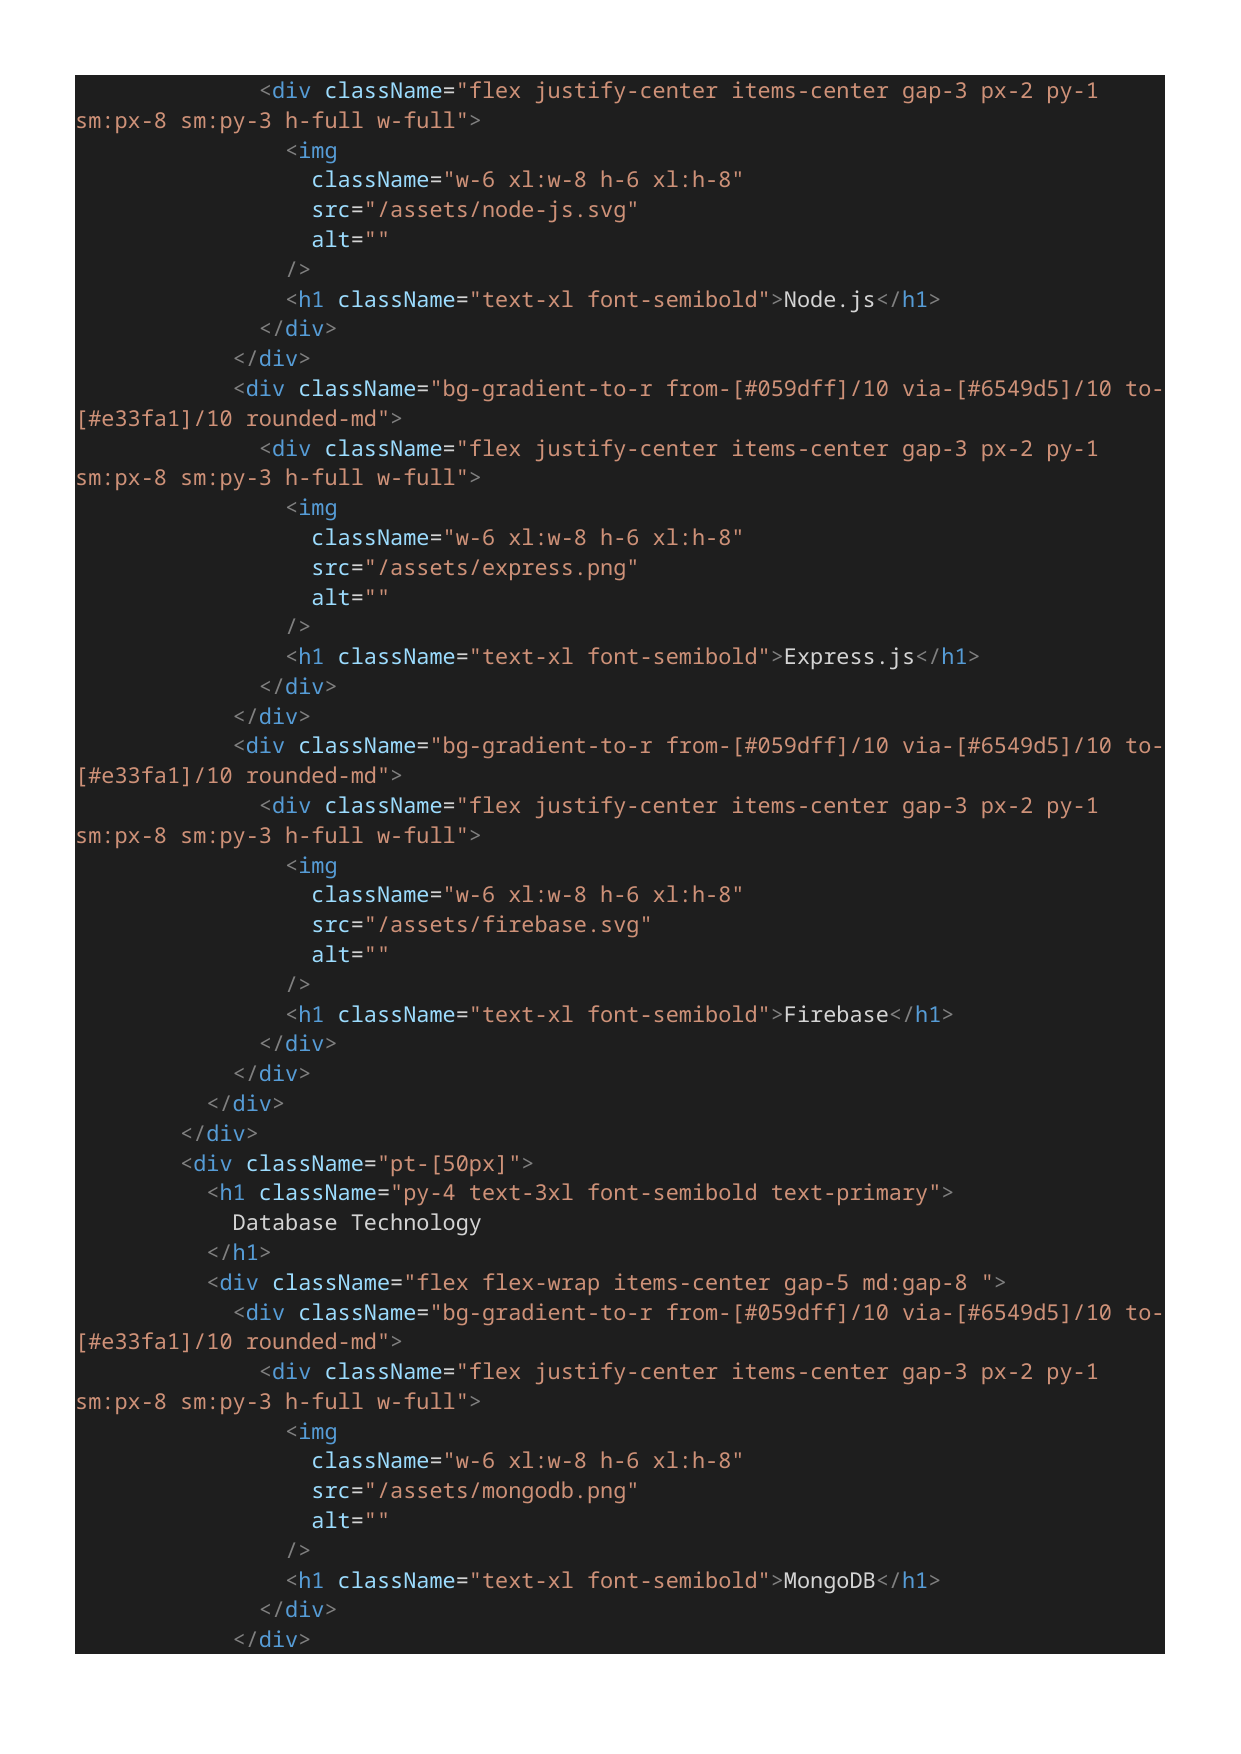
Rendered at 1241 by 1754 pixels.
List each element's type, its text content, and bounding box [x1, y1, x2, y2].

text </div> [75, 701, 1165, 730]
text </h1> [75, 1237, 1165, 1267]
text <div className="pt-[50px]"> [75, 1147, 1165, 1177]
text <h1 className="text-xl font-semibold">MongoDB</h1> [75, 1564, 1165, 1594]
text <img [75, 492, 1165, 522]
text alt="" [75, 1505, 1165, 1535]
text /> [75, 969, 1165, 998]
text <img [75, 1416, 1165, 1445]
text <div className="flex flex-wrap items-center gap-5 md:gap-8 "> [75, 1267, 1165, 1296]
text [75, 373, 1165, 432]
text className="w-6 xl:w-8 h-6 xl:h-8" [75, 164, 1165, 194]
text src="/assets/express.png" [75, 552, 1165, 581]
text <div className="flex justify-center items-center gap-3 px-2 py-1 sm:px-8 sm:py-3 h-full w-full"> [75, 432, 1165, 492]
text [75, 1356, 1165, 1416]
text </div> [75, 671, 1165, 701]
text <div className="flex justify-center items-center gap-3 px-2 py-1 sm:px-8 sm:py-3 h-full w-full"> [75, 75, 1165, 134]
text className="w-6 xl:w-8 h-6 xl:h-8" [75, 522, 1165, 552]
text Database Technology [75, 1207, 1165, 1237]
text </div> [75, 1118, 1165, 1147]
text <div className="bg-gradient-to-r from-[#059dff]/10 via-[#6549d5]/10 to-[#e33fa1]/10 rounded-md"> [75, 730, 1165, 790]
text <h1 className="text-xl font-semibold">Firebase</h1> [75, 998, 1165, 1028]
text alt="" [75, 224, 1165, 254]
text alt="" [75, 581, 1165, 611]
text </div> [75, 343, 1165, 373]
text <h1 className="text-xl font-semibold">Node.js</h1> [75, 283, 1165, 313]
text </div> [75, 1088, 1165, 1118]
text </div> [75, 1028, 1165, 1058]
text <img [75, 849, 1165, 879]
text <div className="flex justify-center items-center gap-3 px-2 py-1 sm:px-8 sm:py-3 h-full w-full"> [75, 790, 1165, 849]
text </div> [75, 1624, 1165, 1654]
text /> [75, 254, 1165, 283]
text <img [75, 134, 1165, 164]
text className="w-6 xl:w-8 h-6 xl:h-8" [75, 879, 1165, 909]
text /> [75, 611, 1165, 641]
text alt="" [75, 939, 1165, 969]
text <h1 className="text-xl font-semibold">Express.js</h1> [75, 641, 1165, 671]
text </div> [75, 1058, 1165, 1088]
text className="w-6 xl:w-8 h-6 xl:h-8" [75, 1445, 1165, 1475]
text /> [75, 1535, 1165, 1564]
text src="/assets/mongodb.png" [75, 1475, 1165, 1505]
text </div> [75, 1594, 1165, 1624]
text </div> [75, 313, 1165, 343]
text <div className="bg-gradient-to-r from-[#059dff]/10 via-[#6549d5]/10 to-[#e33fa1]/10 rounded-md"> [75, 1296, 1165, 1356]
text src="/assets/node-js.svg" [75, 194, 1165, 224]
text <h1 className="py-4 text-3xl font-semibold text-primary"> [75, 1177, 1165, 1207]
text src="/assets/firebase.svg" [75, 909, 1165, 939]
